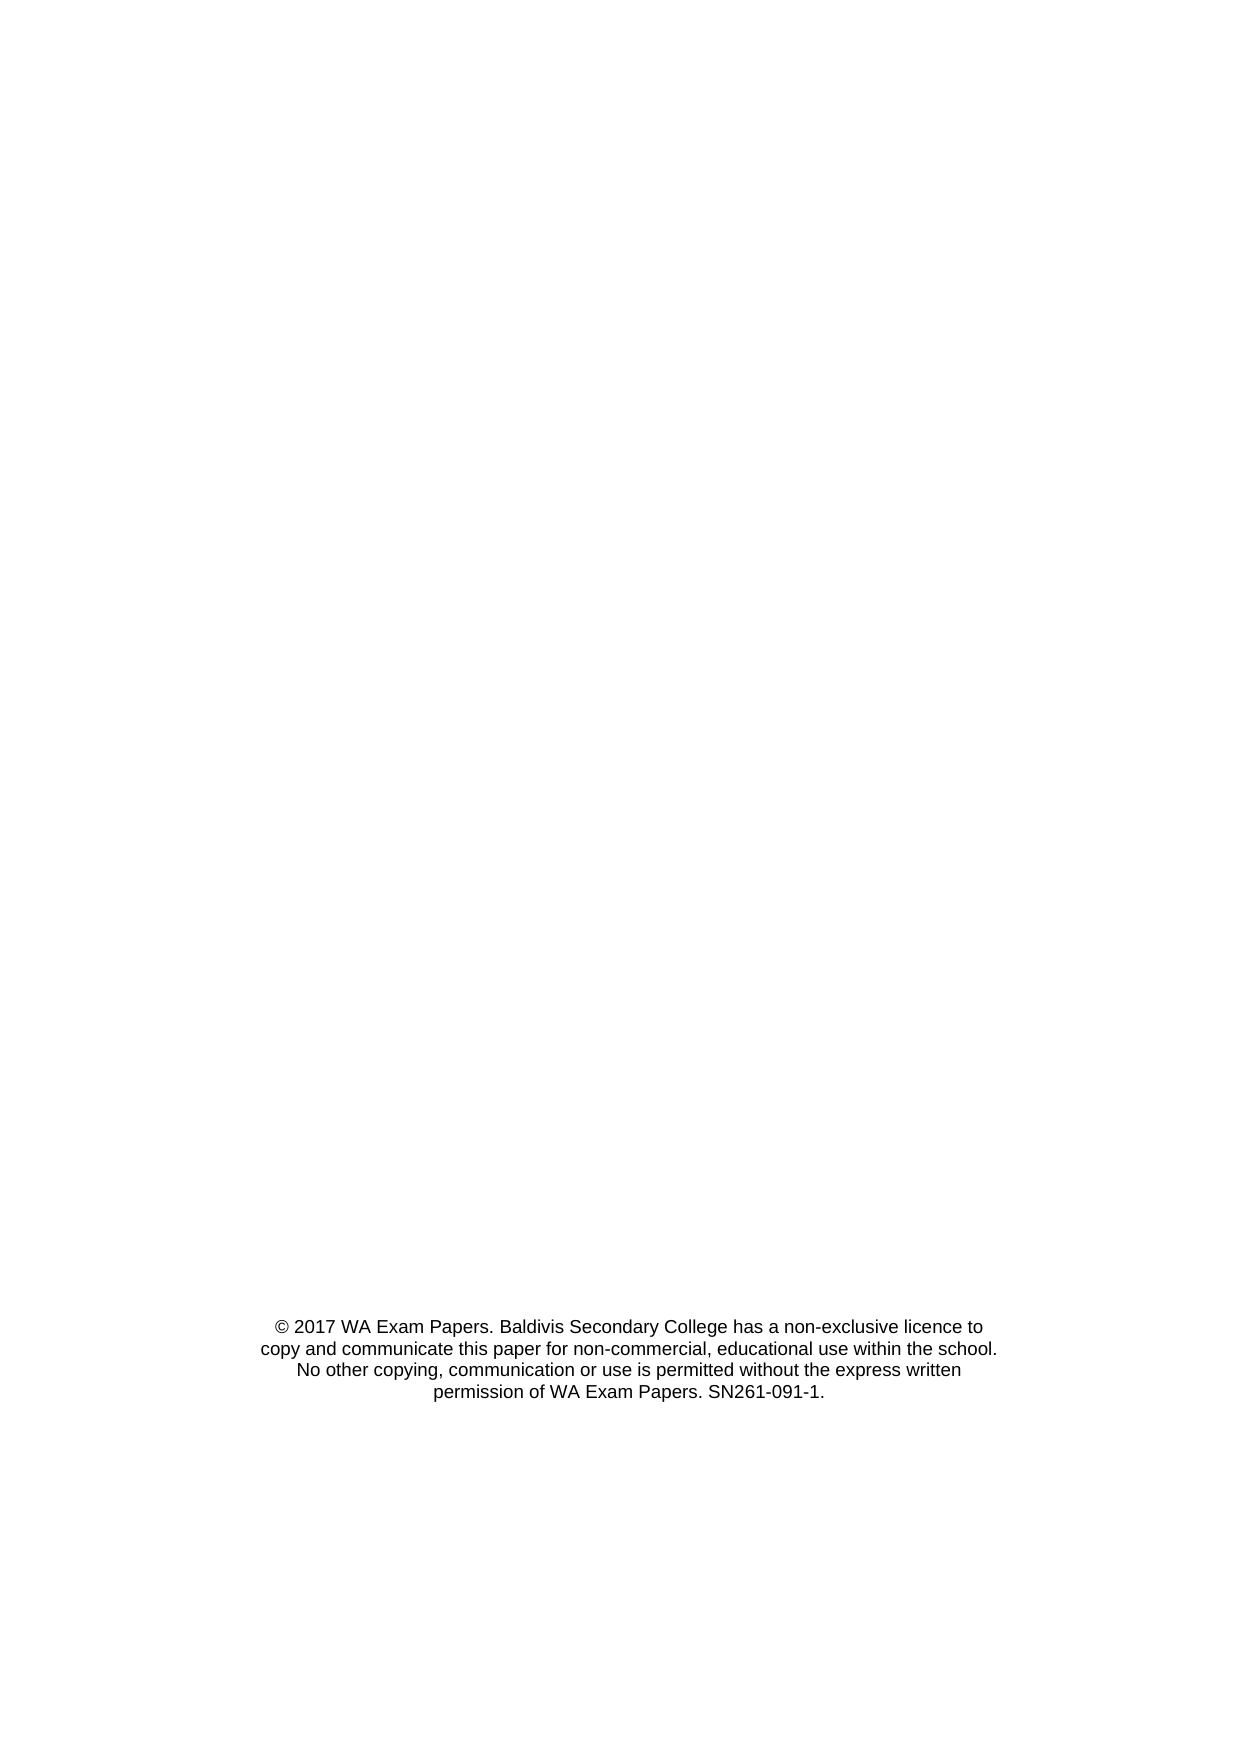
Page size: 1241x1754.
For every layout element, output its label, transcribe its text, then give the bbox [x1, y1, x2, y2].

text © 2017 WA Exam Papers. Baldivis Secondary College has a non-exclusive licence to copy and communicate this paper for non-commercial, educational use within the school. No other copying, communication or use is permitted without the express written permission of WA Exam Papers. SN261-091-1. [254, 1316, 1004, 1402]
